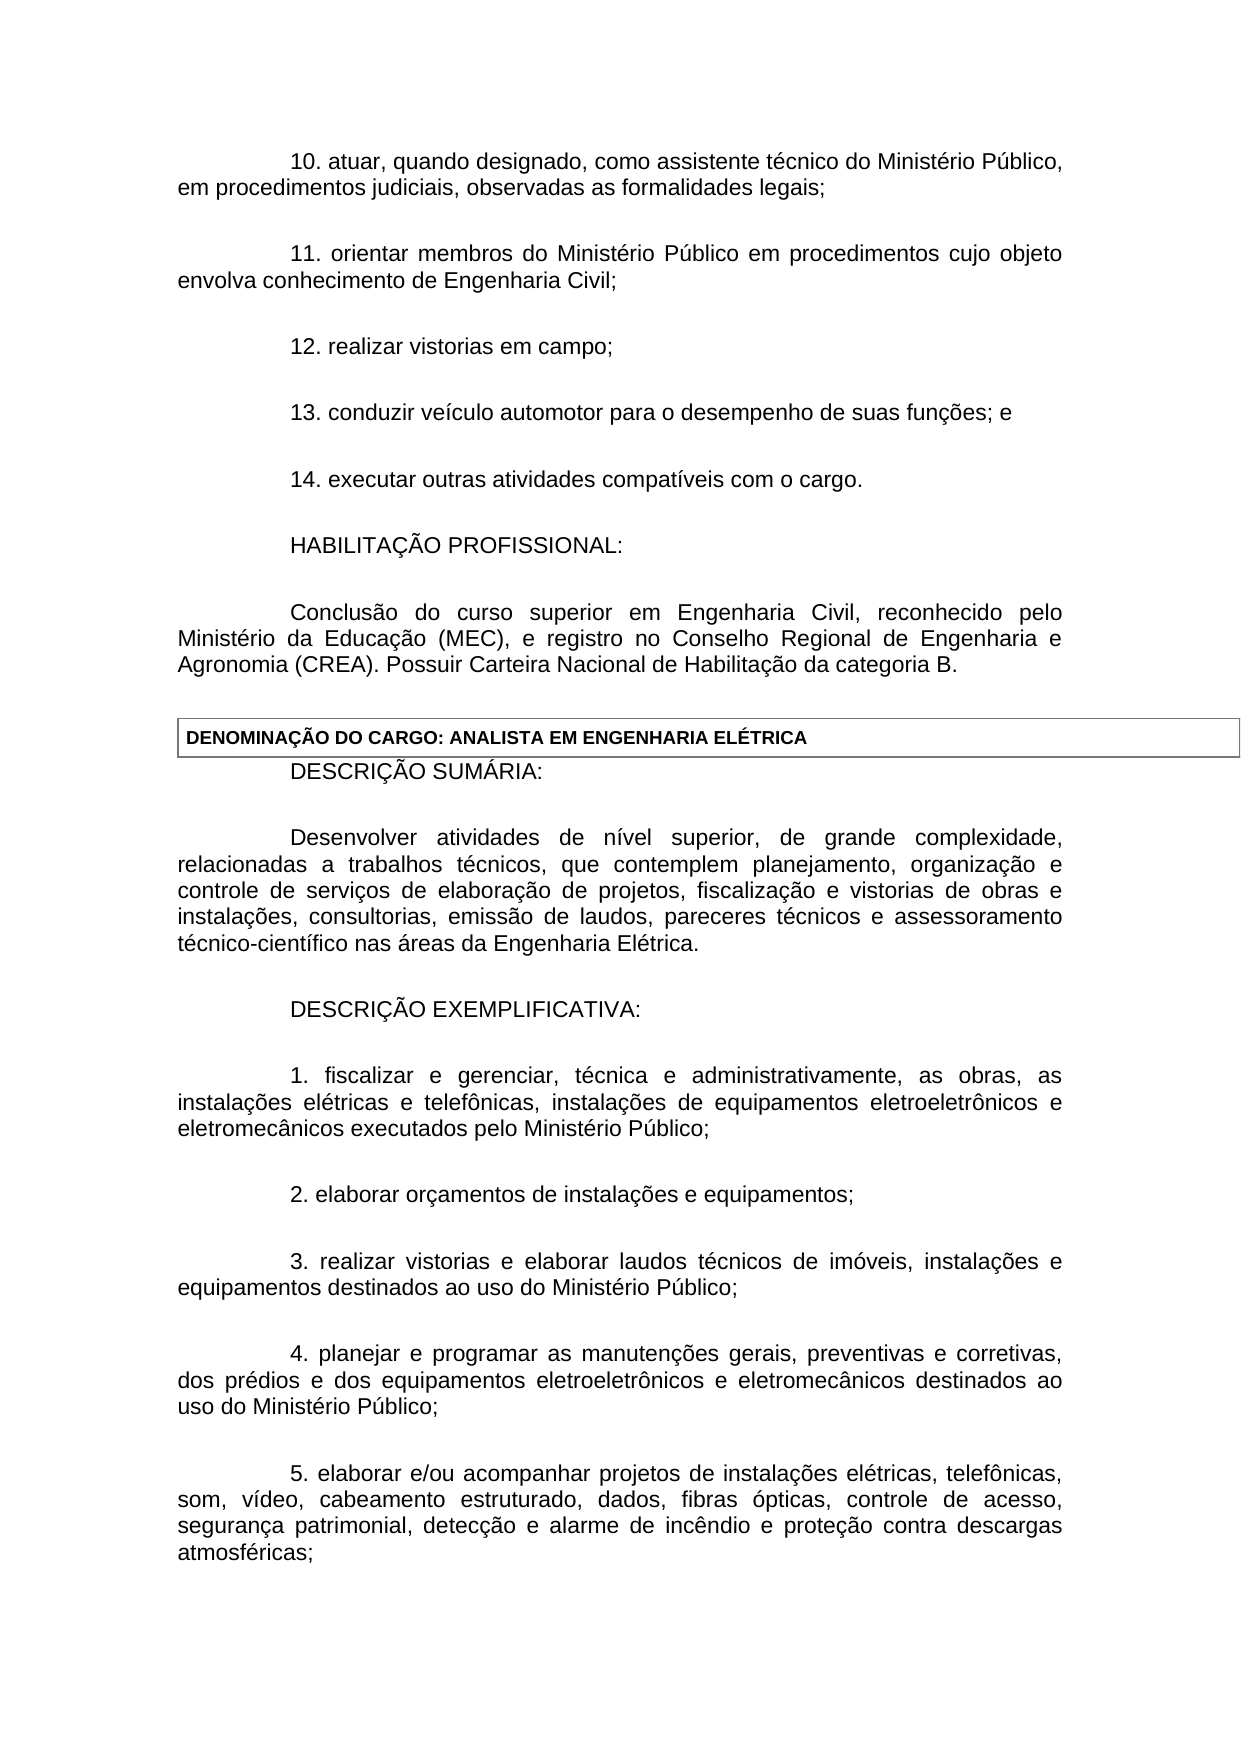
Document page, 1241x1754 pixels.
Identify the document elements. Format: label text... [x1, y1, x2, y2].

text HABILITAÇÃO PROFISSIONAL: [177, 532, 1063, 558]
text 14. executar outras atividades compatíveis com o cargo. [177, 466, 1063, 492]
text 5. elaborar e/ou acompanhar projetos de instalações elétricas, telefônicas, som, vídeo, cabeamento estruturado, dados, fibras ópticas, controle de acesso, segurança patrimonial, detecção e alarme de incêndio e proteção contra descargas atmosféricas; [177, 1459, 1063, 1565]
text 11. orientar membros do Ministério Público em procedimentos cujo objeto envolva conhecimento de Engenharia Civil; [177, 240, 1063, 293]
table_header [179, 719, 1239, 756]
text 3. realizar vistorias e elaborar laudos técnicos de imóveis, instalações e equipamentos destinados ao uso do Ministério Público; [177, 1248, 1063, 1300]
text 12. realizar vistorias em campo; [177, 333, 1063, 359]
text Conclusão do curso superior em Engenharia Civil, reconhecido pelo Ministério da Educação (MEC), e registro no Conselho Regional de Engenharia e Agronomia (CREA). Possuir Carteira Nacional de Habilitação da categoria B. [177, 598, 1063, 677]
text Desenvolver atividades de nível superior, de grande complexidade, relacionadas a trabalhos técnicos, que contemplem planejamento, organização e controle de serviços de elaboração de projetos, fiscalização e vistorias de obras e instalações, consultorias, emissão de laudos, pareceres técnicos e assessoramento técnico-científico nas áreas da Engenharia Elétrica. [177, 824, 1063, 956]
text 1. fiscalizar e gerenciar, técnica e administrativamente, as obras, as instalações elétricas e telefônicas, instalações de equipamentos eletroeletrônicos e eletromecânicos executados pelo Ministério Público; [177, 1062, 1063, 1141]
text DESCRIÇÃO SUMÁRIA: [177, 758, 1063, 784]
text 10. atuar, quando designado, como assistente técnico do Ministério Público, em procedimentos judiciais, observadas as formalidades legais; [177, 148, 1063, 200]
text 13. conduzir veículo automotor para o desempenho de suas funções; e [177, 399, 1063, 426]
text 2. elaborar orçamentos de instalações e equipamentos; [177, 1181, 1063, 1208]
text 4. planejar e programar as manutenções gerais, preventivas e corretivas, dos prédios e dos equipamentos eletroeletrônicos e eletromecânicos destinados ao uso do Ministério Público; [177, 1340, 1063, 1419]
text DESCRIÇÃO EXEMPLIFICATIVA: [177, 996, 1063, 1022]
